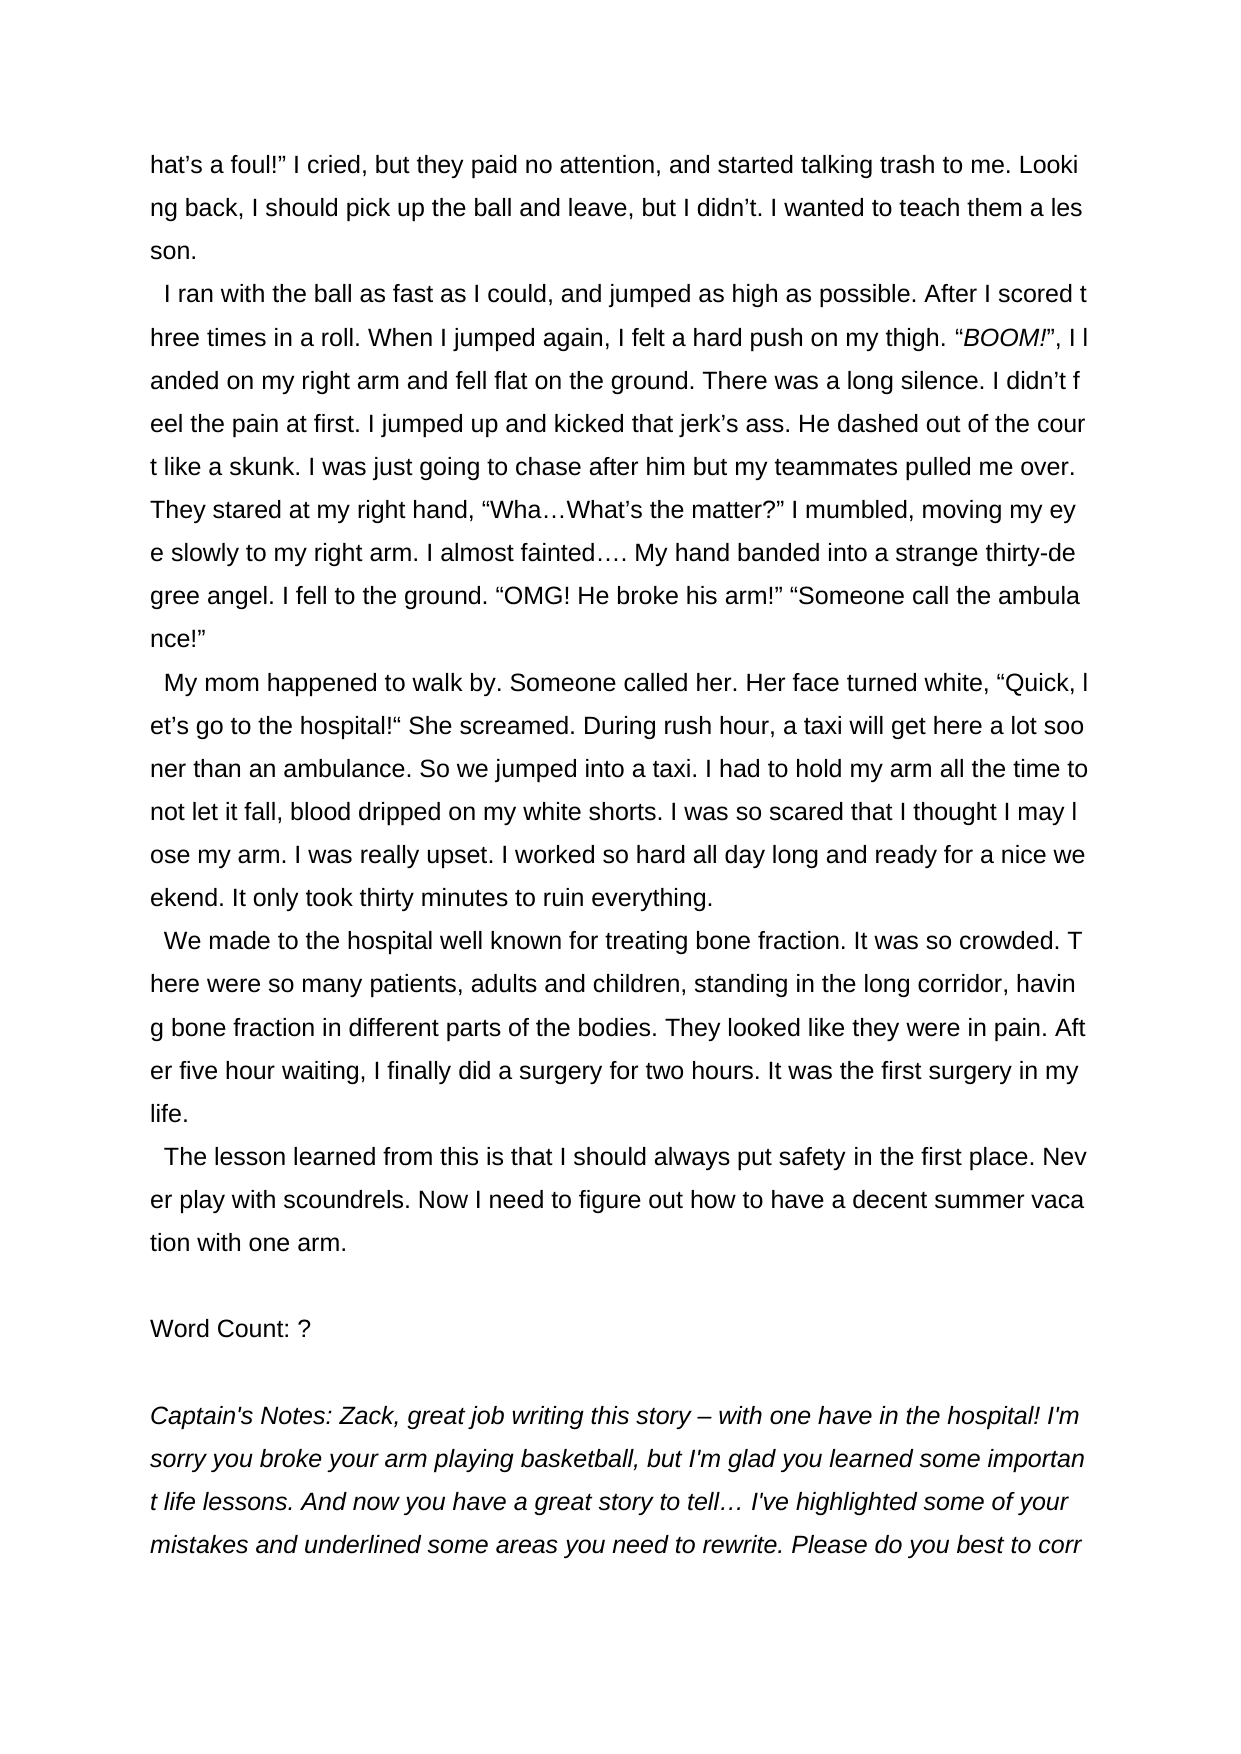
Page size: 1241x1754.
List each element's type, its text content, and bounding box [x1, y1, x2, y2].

text My mom happened to walk by. Someone called her. Her face turned white, “Quick, let’s go to the hospital!“ She screamed. During rush hour, a taxi will get here a lot sooner than an ambulance. So we jumped into a taxi. I had to hold my arm all the time to not let it fall, blood dripped on my white shorts. I was so scared that I thought I may lose my arm. I was really upset. I worked so hard all day long and ready for a nice weekend. It only took thirty minutes to ruin everything. [150, 667, 1090, 912]
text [150, 150, 1090, 265]
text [150, 1401, 1090, 1559]
text The lesson learned from this is that I should always put safety in the first place. Never play with scoundrels. Now I need to figure out how to have a decent summer vacation with one arm. [150, 1142, 1090, 1257]
text We made to the hospital well known for treating bone fraction. It was so crowded. There were so many patients, adults and children, standing in the long corridor, having bone fraction in different parts of the bodies. They looked like they were in pain. After five hour waiting, I finally did a surgery for two hours. It was the first surgery in my life. [150, 926, 1090, 1127]
text I ran with the ball as fast as I could, and jumped as high as possible. After I scored three times in a roll. When I jumped again, I felt a hard push on my thigh. “BOOM!”, I landed on my right arm and fell flat on the ground. There was a long silence. I didn’t feel the pain at first. I jumped up and kicked that jerk’s ass. He dashed out of the court like a skunk. I was just going to chase after him but my teammates pulled me over. They stared at my right hand, “Wha…What’s the matter?” I mumbled, moving my eye slowly to my right arm. I almost fainted…. My hand banded into a strange thirty-degree angel. I fell to the ground. “OMG! He broke his arm!” “Someone call the ambulance!” [150, 279, 1090, 653]
text Word Count: ? [150, 1314, 1090, 1343]
